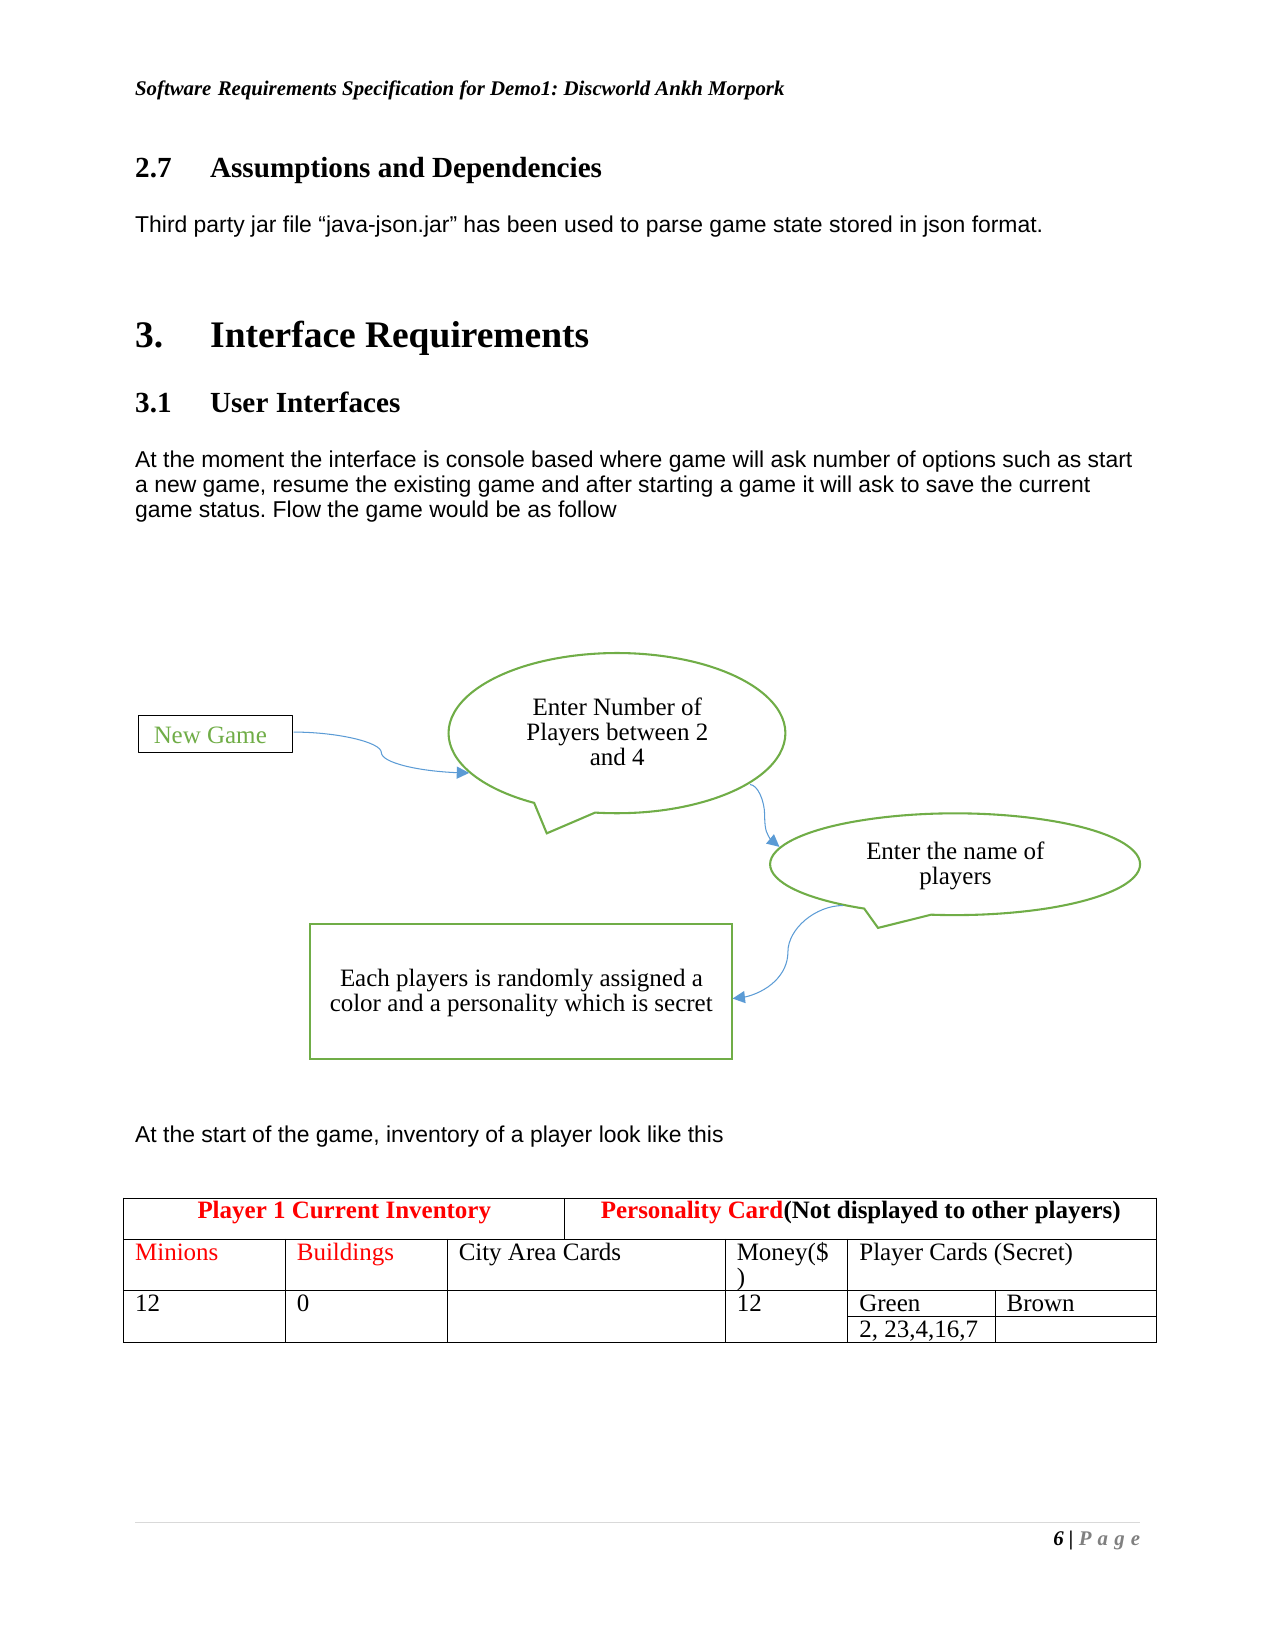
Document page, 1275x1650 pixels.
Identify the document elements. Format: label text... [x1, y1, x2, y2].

table_cell Player Cards (Secret) [848, 1240, 1156, 1290]
table_cell Buildings [286, 1240, 447, 1290]
table_cell 12 [726, 1291, 847, 1342]
table_cell Minions [124, 1240, 285, 1290]
text At the moment the interface is console based where game will ask number of options such as start a new game, resume the existing game and after starting a game it will ask to save the current game status. Flow the game would be as follow [135, 448, 1140, 523]
text At the start of the game, inventory of a player look like this [135, 1123, 1140, 1148]
subtitle Assumptions and Dependencies [135, 150, 1140, 183]
table_cell [448, 1291, 725, 1342]
subtitle Interface Requirements [135, 313, 1140, 356]
subtitle User Interfaces [135, 385, 1140, 418]
table_header Player 1 Current Inventory [124, 1199, 564, 1239]
text Third party jar file “java-json.jar” has been used to parse game state stored in json format. [135, 213, 1140, 238]
table_cell 2, 23,4,16,7 [848, 1317, 995, 1342]
table_cell City Area Cards [448, 1240, 725, 1290]
table_cell 0 [286, 1291, 447, 1342]
table_cell Green [848, 1291, 995, 1316]
table_cell 12 [124, 1291, 285, 1342]
table_cell Brown [996, 1291, 1156, 1316]
table_cell [996, 1317, 1156, 1342]
table_header Personality Card(Not displayed to other players) [565, 1199, 1156, 1239]
table_cell Money($) [726, 1240, 847, 1290]
